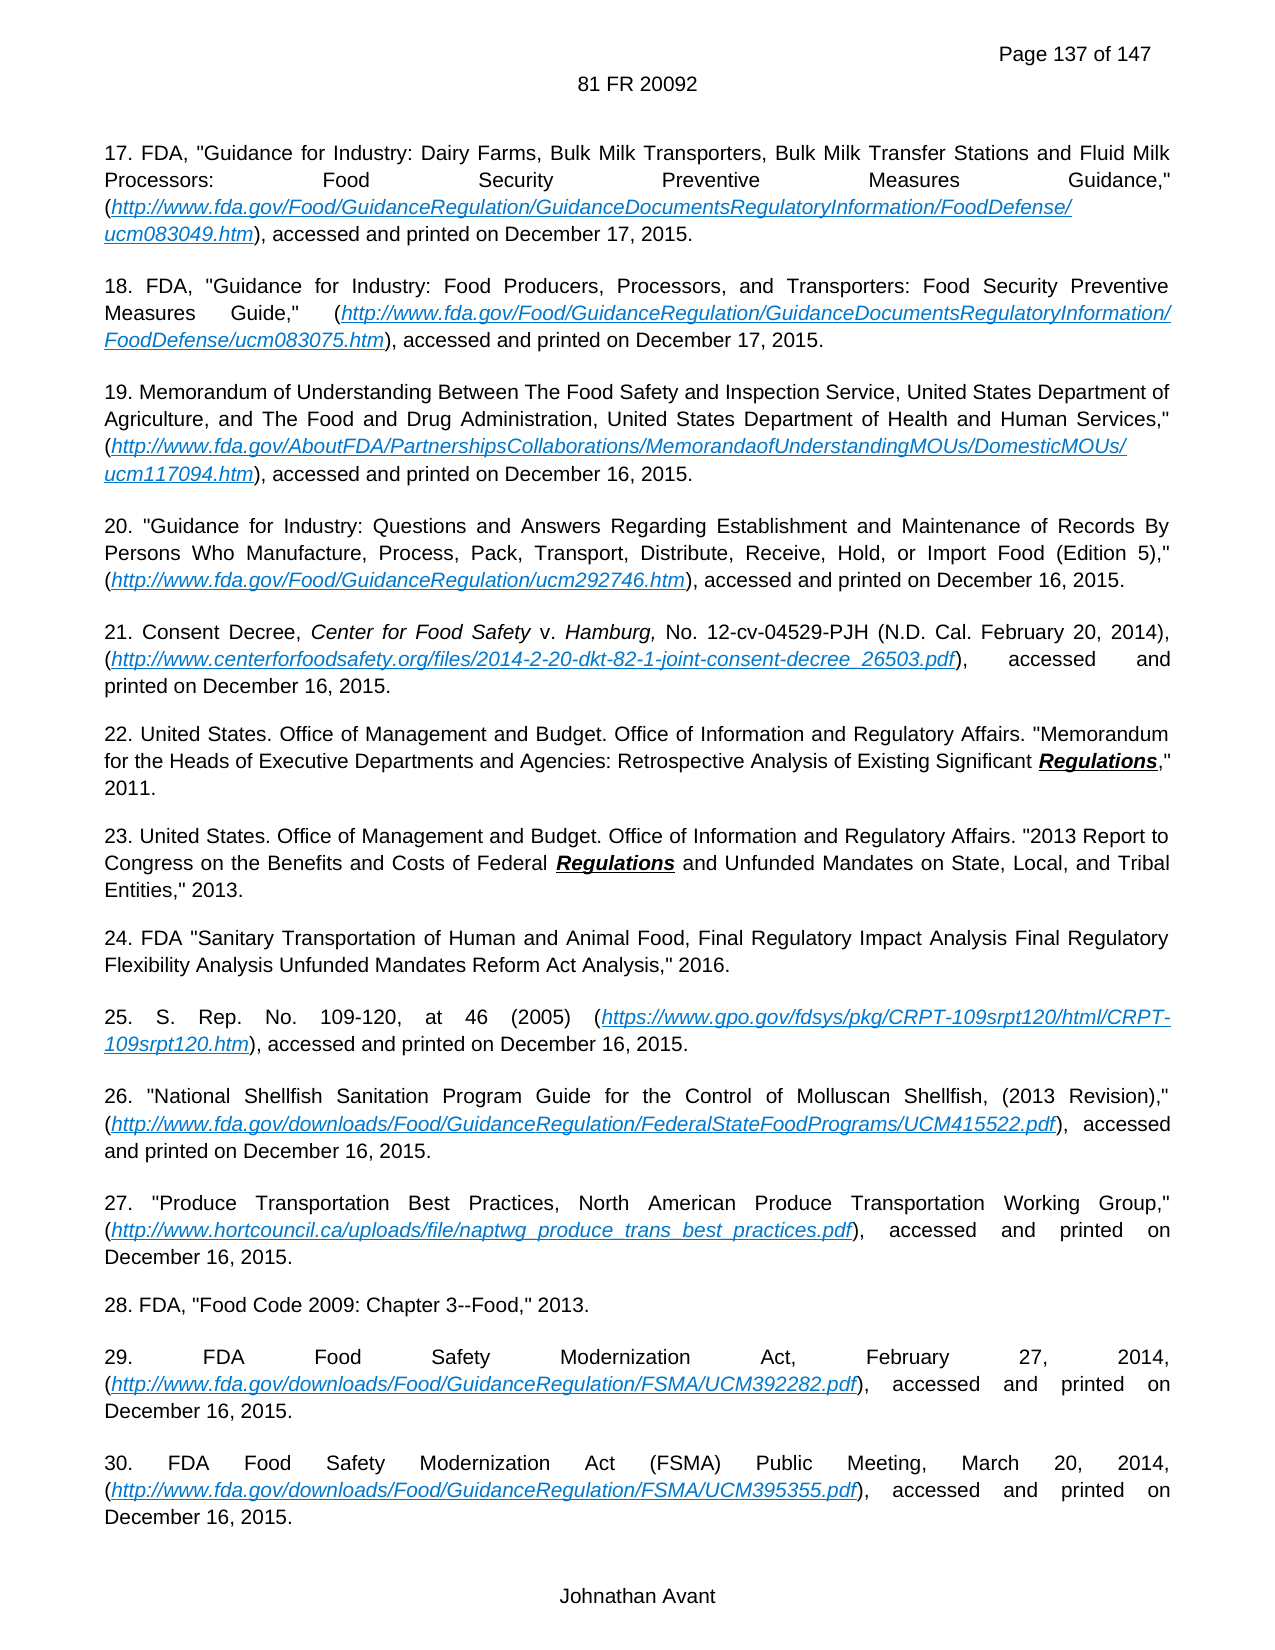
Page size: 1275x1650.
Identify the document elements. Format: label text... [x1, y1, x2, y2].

text 28. FDA, "Food Code 2009: Chapter 3--Food," 2013. [104, 1289, 1171, 1317]
text 20. "Guidance for Industry: Questions and Answers Regarding Establishment and Maintenance of Records By Persons Who Manufacture, Process, Pack, Transport, Distribute, Receive, Hold, or Import Food (Edition 5)," (http://www.fda.gov/Food/GuidanceRegulation/ucm292746.htm), accessed and printed on December 16, 2015. [104, 510, 1171, 592]
text 23. United States. Office of Management and Budget. Office of Information and Regulatory Affairs. "2013 Report to Congress on the Benefits and Costs of Federal Regulations and Unfunded Mandates on State, Local, and Tribal Entities," 2013. [104, 821, 1171, 902]
text 21. Consent Decree, Center for Food Safety v. Hamburg, No. 12-cv-04529-PJH (N.D. Cal. February 20, 2014), (http://www.centerforfoodsafety.org/files/2014-2-20-dkt-82-1-joint-consent-decree_26503.pdf), accessed and printed on December 16, 2015. [104, 617, 1171, 698]
text 18. FDA, "Guidance for Industry: Food Producers, Processors, and Transporters: Food Security Preventive Measures Guide," (http://www.fda.gov/Food/GuidanceRegulation/GuidanceDocumentsRegulatoryInformation/FoodDefense/ucm083075.htm), accessed and printed on December 17, 2015. [104, 271, 1171, 352]
text 19. Memorandum of Understanding Between The Food Safety and Inspection Service, United States Department of Agriculture, and The Food and Drug Administration, United States Department of Health and Human Services," (http://www.fda.gov/AboutFDA/PartnershipsCollaborations/MemorandaofUnderstandingMOUs/DomesticMOUs/ucm117094.htm), accessed and printed on December 16, 2015. [104, 377, 1171, 485]
text 26. "National Shellfish Sanitation Program Guide for the Control of Molluscan Shellfish, (2013 Revision)," (http://www.fda.gov/downloads/Food/GuidanceRegulation/FederalStateFoodPrograms/UCM415522.pdf), accessed and printed on December 16, 2015. [104, 1081, 1171, 1162]
text 30. FDA Food Safety Modernization Act (FSMA) Public Meeting, March 20, 2014, (http://www.fda.gov/downloads/Food/GuidanceRegulation/FSMA/UCM395355.pdf), accessed and printed on December 16, 2015. [104, 1448, 1171, 1529]
text 22. United States. Office of Management and Budget. Office of Information and Regulatory Affairs. "Memorandum for the Heads of Executive Departments and Agencies: Retrospective Analysis of Existing Significant Regulations," 2011. [104, 719, 1171, 800]
text 29. FDA Food Safety Modernization Act, February 27, 2014, (http://www.fda.gov/downloads/Food/GuidanceRegulation/FSMA/UCM392282.pdf), accessed and printed on December 16, 2015. [104, 1342, 1171, 1423]
text 24. FDA "Sanitary Transportation of Human and Animal Food, Final Regulatory Impact Analysis Final Regulatory Flexibility Analysis Unfunded Mandates Reform Act Analysis," 2016. [104, 923, 1171, 977]
text 25. S. Rep. No. 109-120, at 46 (2005) (https://www.gpo.gov/fdsys/pkg/CRPT-109srpt120/html/CRPT-109srpt120.htm), accessed and printed on December 16, 2015. [104, 1002, 1171, 1056]
text 27. "Produce Transportation Best Practices, North American Produce Transportation Working Group," (http://www.hortcouncil.ca/uploads/file/naptwg_produce_trans_best_practices.pdf), accessed and printed on December 16, 2015. [104, 1187, 1171, 1269]
text 17. FDA, "Guidance for Industry: Dairy Farms, Bulk Milk Transporters, Bulk Milk Transfer Stations and Fluid Milk Processors: Food Security Preventive Measures Guidance," (http://www.fda.gov/Food/GuidanceRegulation/GuidanceDocumentsRegulatoryInformation/FoodDefense/ucm083049.htm), accessed and printed on December 17, 2015. [104, 137, 1171, 246]
